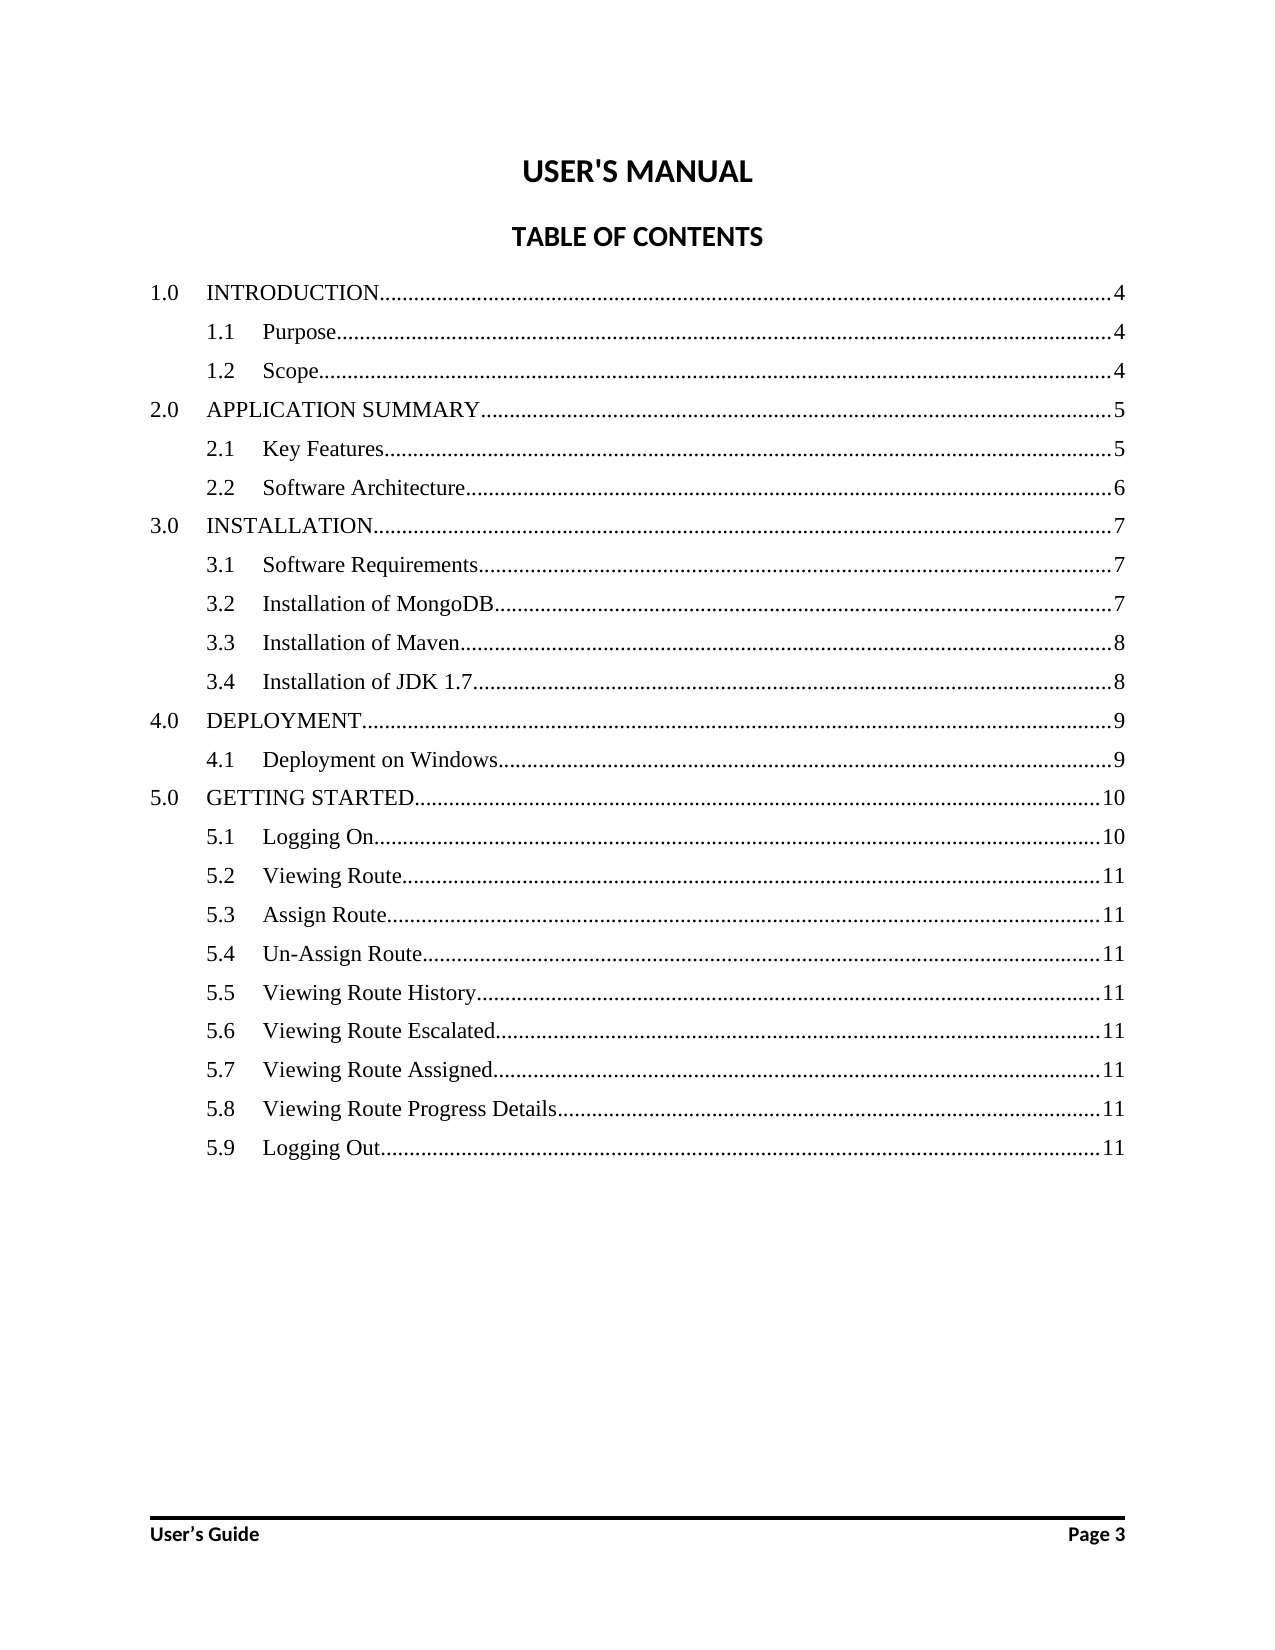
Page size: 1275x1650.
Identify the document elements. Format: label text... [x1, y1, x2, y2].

text 4.1 Deployment on Windows 9 [206, 746, 1125, 772]
text 5.4 Un-Assign Route 11 [206, 940, 1125, 966]
text 1.2 Scope 4 [206, 357, 1125, 383]
text 5.9 Logging Out 11 [206, 1134, 1125, 1161]
text 2.0 APPLICATION SUMMARY 5 [150, 396, 1125, 422]
text 5.5 Viewing Route History 11 [206, 979, 1125, 1005]
text 3.1 Software Requirements 7 [206, 551, 1125, 578]
text 5.6 Viewing Route Escalated 11 [206, 1018, 1125, 1044]
text USER'S MANUAL [150, 150, 1125, 191]
text TABLE OF CONTENTS [150, 218, 1125, 253]
text 5.0 GETTING STARTED 10 [150, 784, 1125, 811]
text 5.7 Viewing Route Assigned 11 [206, 1056, 1125, 1083]
text 5.1 Logging On 10 [206, 823, 1125, 850]
text 5.8 Viewing Route Progress Details 11 [206, 1095, 1125, 1122]
text 1.1 Purpose 4 [206, 318, 1125, 344]
text 2.2 Software Architecture 6 [206, 474, 1125, 500]
text 3.2 Installation of MongoDB 7 [206, 590, 1125, 617]
text 3.4 Installation of JDK 1.7 8 [206, 668, 1125, 694]
text 5.3 Assign Route 11 [206, 901, 1125, 927]
text 3.0 INSTALLATION 7 [150, 512, 1125, 539]
text 5.2 Viewing Route 11 [206, 862, 1125, 888]
text 1.0 INTRODUCTION 4 [150, 279, 1125, 306]
text 4.0 DEPLOYMENT 9 [150, 707, 1125, 733]
text 2.1 Key Features 5 [206, 435, 1125, 461]
text 3.3 Installation of Maven 8 [206, 629, 1125, 655]
